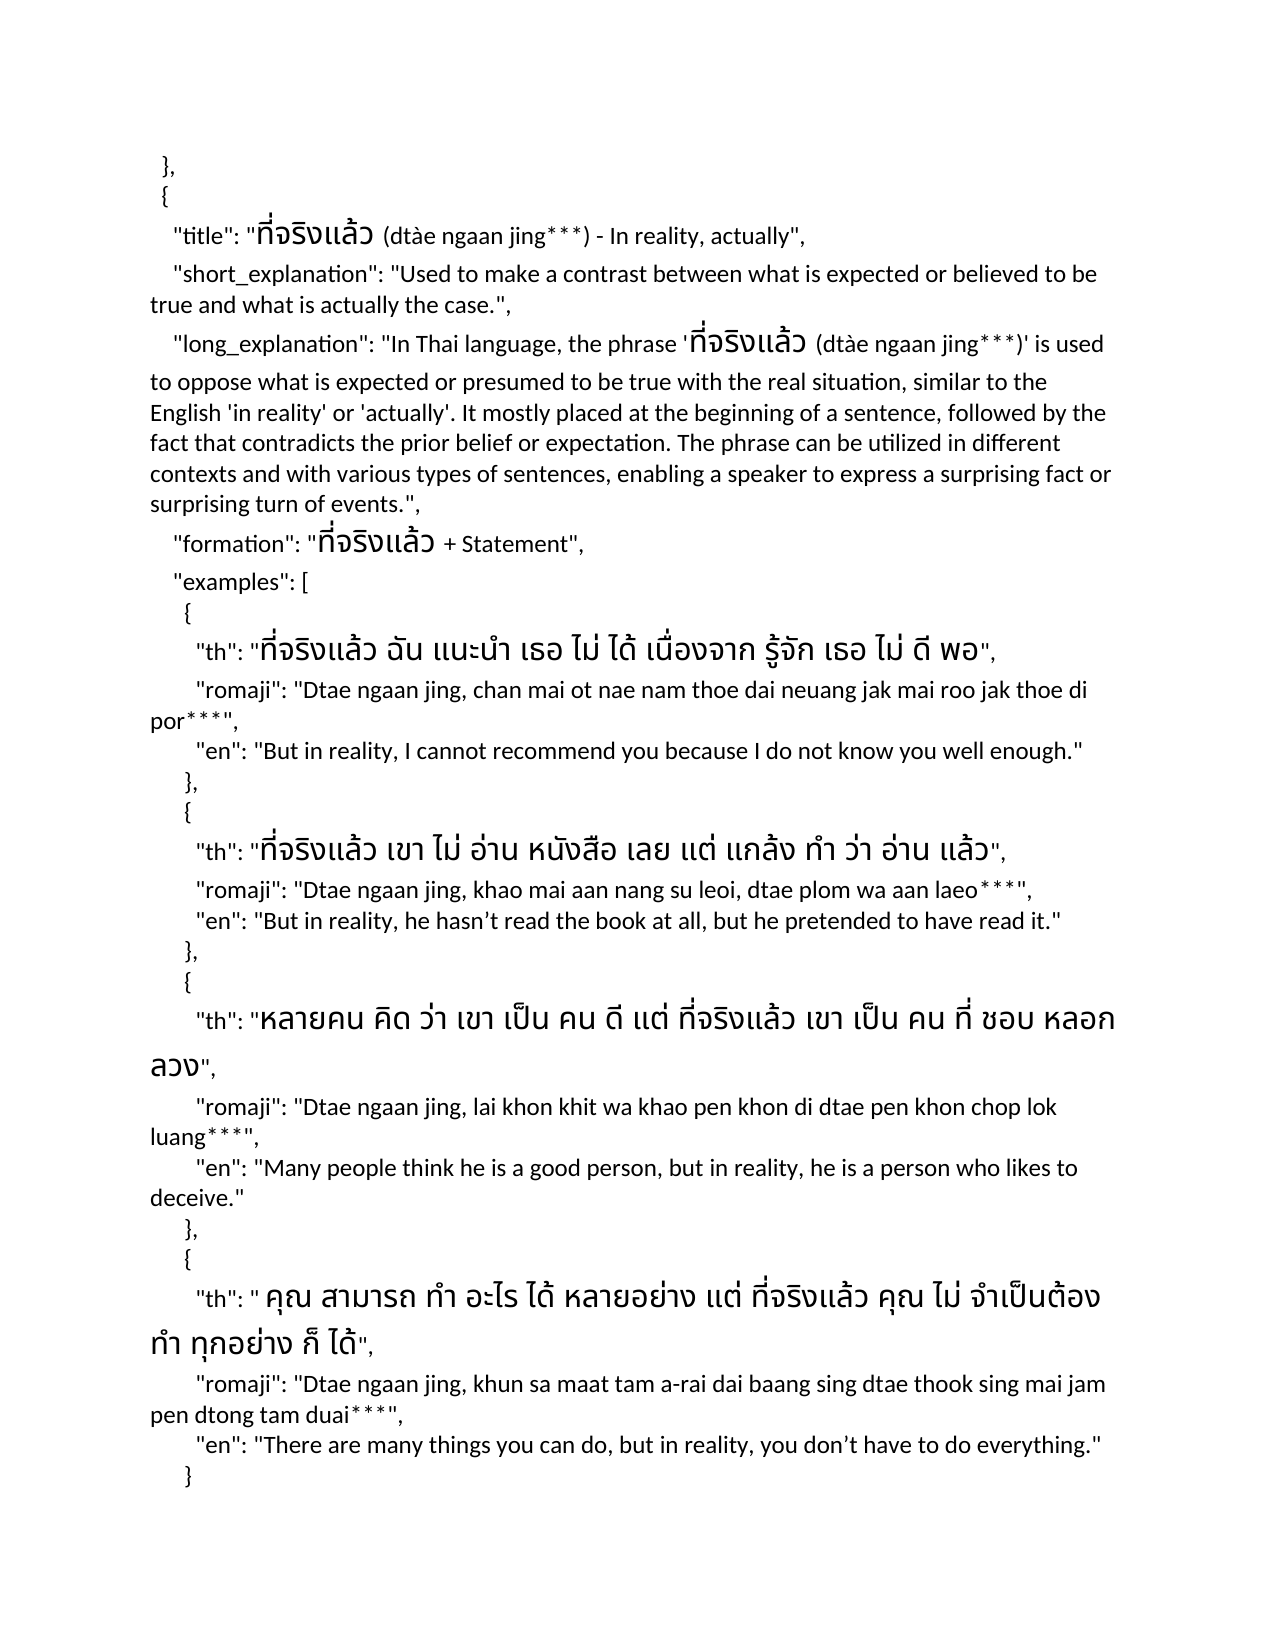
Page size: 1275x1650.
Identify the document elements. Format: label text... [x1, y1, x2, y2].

text "th": "ที่จริงแล้ว ฉัน แนะนำ เธอ ไม่ ได้ เนื่องจาก รู้จัก เธอ ไม่ ดี พอ", [150, 627, 1125, 674]
text }, [150, 150, 1125, 181]
text { [150, 1243, 1125, 1274]
text "examples": [ [150, 566, 1125, 597]
text { [150, 797, 1125, 827]
text "en": "But in reality, I cannot recommend you because I do not know you well enough." [150, 736, 1125, 766]
text "short_explanation": "Used to make a contrast between what is expected or believed to be true and what is actually the case.", [150, 258, 1125, 319]
text "romaji": "Dtae ngaan jing, khao mai aan nang su leoi, dtae plom wa aan laeo***", [150, 874, 1125, 905]
text }, [150, 766, 1125, 797]
text "th": "หลายคน คิด ว่า เขา เป็น คน ดี แต่ ที่จริงแล้ว เขา เป็น คน ที่ ชอบ หลอกลวง", [150, 996, 1125, 1091]
text } [150, 1460, 1125, 1490]
text "th": " คุณ สามารถ ทำ อะไร ได้ หลายอย่าง แต่ ที่จริงแล้ว คุณ ไม่ จำเป็นต้อง ทำ ทุกอย่าง ก็ ได้", [150, 1274, 1125, 1368]
text "formation": "ที่จริงแล้ว + Statement", [150, 519, 1125, 566]
text "romaji": "Dtae ngaan jing, khun sa maat tam a-rai dai baang sing dtae thook sing mai jam pen dtong tam duai***", [150, 1368, 1125, 1429]
text }, [150, 935, 1125, 966]
text { [150, 181, 1125, 211]
text "long_explanation": "In Thai language, the phrase 'ที่จริงแล้ว (dtàe ngaan jing***)' is used to oppose what is expected or presumed to be true with the real situation, similar to the English 'in reality' or 'actually'. It mostly placed at the beginning of a sentence, followed by the fact that contradicts the prior belief or expectation. The phrase can be utilized in different contexts and with various types of sentences, enabling a speaker to express a surprising fact or surprising turn of events.", [150, 319, 1125, 519]
text "romaji": "Dtae ngaan jing, lai khon khit wa khao pen khon di dtae pen khon chop lok luang***", [150, 1091, 1125, 1152]
text "en": "But in reality, he hasn’t read the book at all, but he pretended to have read it." [150, 905, 1125, 935]
text { [150, 597, 1125, 627]
text "title": "ที่จริงแล้ว (dtàe ngaan jing***) - In reality, actually", [150, 211, 1125, 258]
text "en": "Many people think he is a good person, but in reality, he is a person who likes to deceive." [150, 1152, 1125, 1213]
text "en": "There are many things you can do, but in reality, you don’t have to do everything." [150, 1429, 1125, 1460]
text "th": "ที่จริงแล้ว เขา ไม่ อ่าน หนังสือ เลย แต่ แกล้ง ทำ ว่า อ่าน แล้ว", [150, 827, 1125, 874]
text "romaji": "Dtae ngaan jing, chan mai ot nae nam thoe dai neuang jak mai roo jak thoe di por***", [150, 674, 1125, 736]
text }, [150, 1213, 1125, 1243]
text { [150, 966, 1125, 996]
